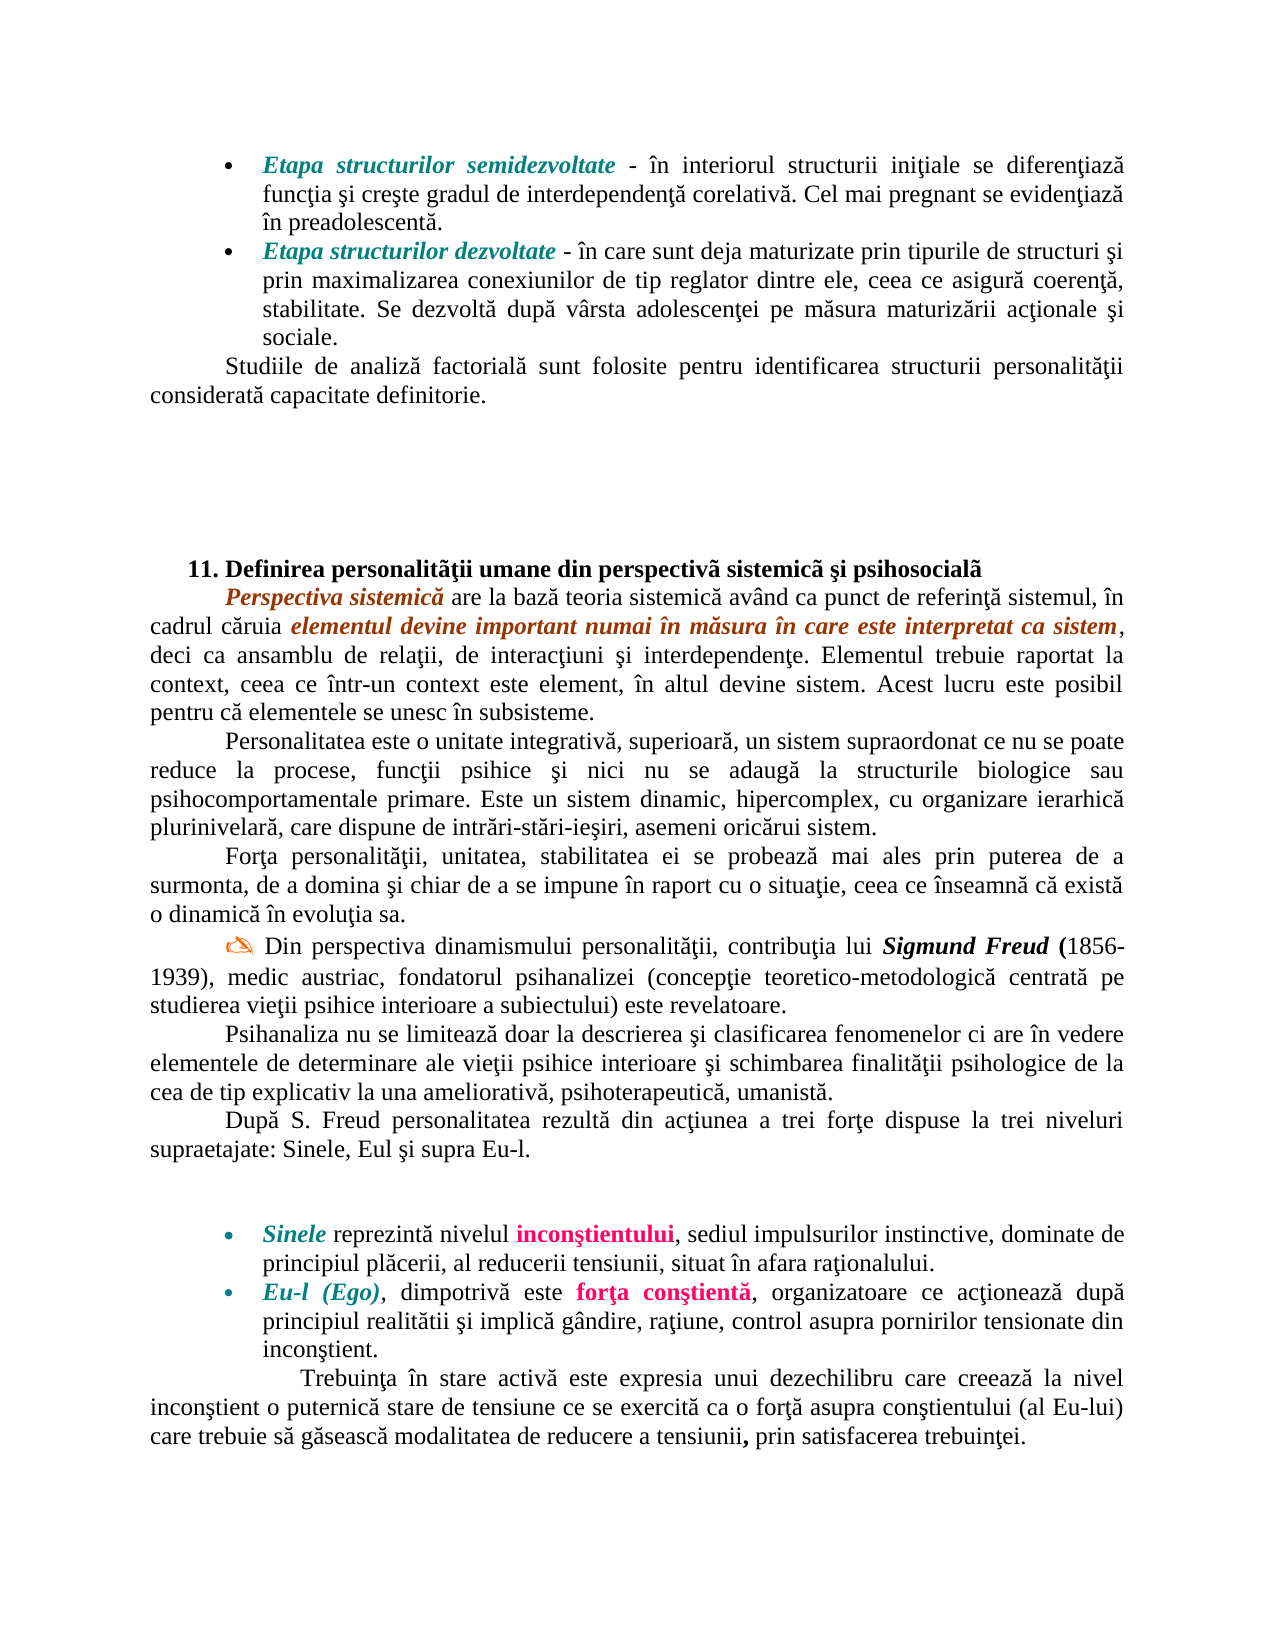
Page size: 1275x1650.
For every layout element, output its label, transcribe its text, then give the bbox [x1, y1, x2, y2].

text Psihanaliza nu se limitează doar la descrierea şi clasificarea fenomenelor ci are în vedere elementele de determinare ale vieţii psihice interioare şi schimbarea finalităţii psihologice de la cea de tip explicativ la una ameliorativă, psihoterapeutică, umanistă. [150, 1019, 1125, 1105]
list Etapa structurilor dezvoltate - în care sunt deja maturizate prin tipurile de structuri şi prin maximalizarea conexiunilor de tip reglator dintre ele, ceea ce asigură coerenţă, stabilitate. Se dezvoltă după vârsta adolescenţei pe măsura maturizării acţionale şi sociale. [225, 236, 1125, 351]
text 🖎 Din perspectiva dinamismului personalităţii, contribuţia lui Sigmund Freud (1856-1939), medic austriac, fondatorul psihanalizei (concepţie teoretico-metodologică centrată pe studierea vieţii psihice interioare a subiectului) este revelatoare. [150, 927, 1125, 1019]
text Studiile de analiză factorială sunt folosite pentru identificarea structurii personalităţii considerată capacitate definitorie. [150, 351, 1125, 409]
list Etapa structurilor semidezvoltate - în interiorul structurii iniţiale se diferenţiază funcţia şi creşte gradul de interdependenţă corelativă. Cel mai pregnant se evidenţiază în preadolescentă. [225, 150, 1125, 236]
text După S. Freud personalitatea rezultă din acţiunea a trei forţe dispuse la trei niveluri supraetajate: Sinele, Eul şi supra Eu-l. [150, 1105, 1125, 1163]
list Eu-l (Ego), dimpotrivă este forţa conştientă, organizatoare ce acţionează după principiul realitătii şi implică gândire, raţiune, control asupra pornirilor tensionate din inconştient. [225, 1277, 1125, 1363]
text Forţa personalităţii, unitatea, stabilitatea ei se probează mai ales prin puterea de a surmonta, de a domina şi chiar de a se impune în raport cu o situaţie, ceea ce înseamnă că există o dinamică în evoluţia sa. [150, 841, 1125, 927]
list Definirea personalitãţii umane din perspectivã sistemicã şi psihosocialã [187, 554, 1125, 582]
text Perspectiva sistemică are la bază teoria sistemică având ca punct de referinţă sistemul, în cadrul căruia elementul devine important numai în măsura în care este interpretat ca sistem, deci ca ansamblu de relaţii, de interacţiuni şi interdependenţe. Elementul trebuie raportat la context, ceea ce într-un context este element, în altul devine sistem. Acest lucru este posibil pentru că elementele se unesc în subsisteme. [150, 582, 1125, 726]
text Personalitatea este o unitate integrativă, superioară, un sistem supraordonat ce nu se poate reduce la procese, funcţii psihice şi nici nu se adaugă la structurile biologice sau psihocomportamentale primare. Este un sistem dinamic, hipercomplex, cu organizare ierarhică plurinivelară, care dispune de intrări-stări-ieşiri, asemeni oricărui sistem. [150, 726, 1125, 841]
text Trebuinţa în stare activă este expresia unui dezechilibru care creează la nivel inconştient o puternică stare de tensiune ce se exercită ca o forţă asupra conştientului (al Eu-lui) care trebuie să găsească modalitatea de reducere a tensiunii, prin satisfacerea trebuinţei. [150, 1363, 1125, 1449]
list Sinele reprezintă nivelul inconştientului, sediul impulsurilor instinctive, dominate de principiul plăcerii, al reducerii tensiunii, situat în afara raţionalului. [225, 1219, 1125, 1277]
